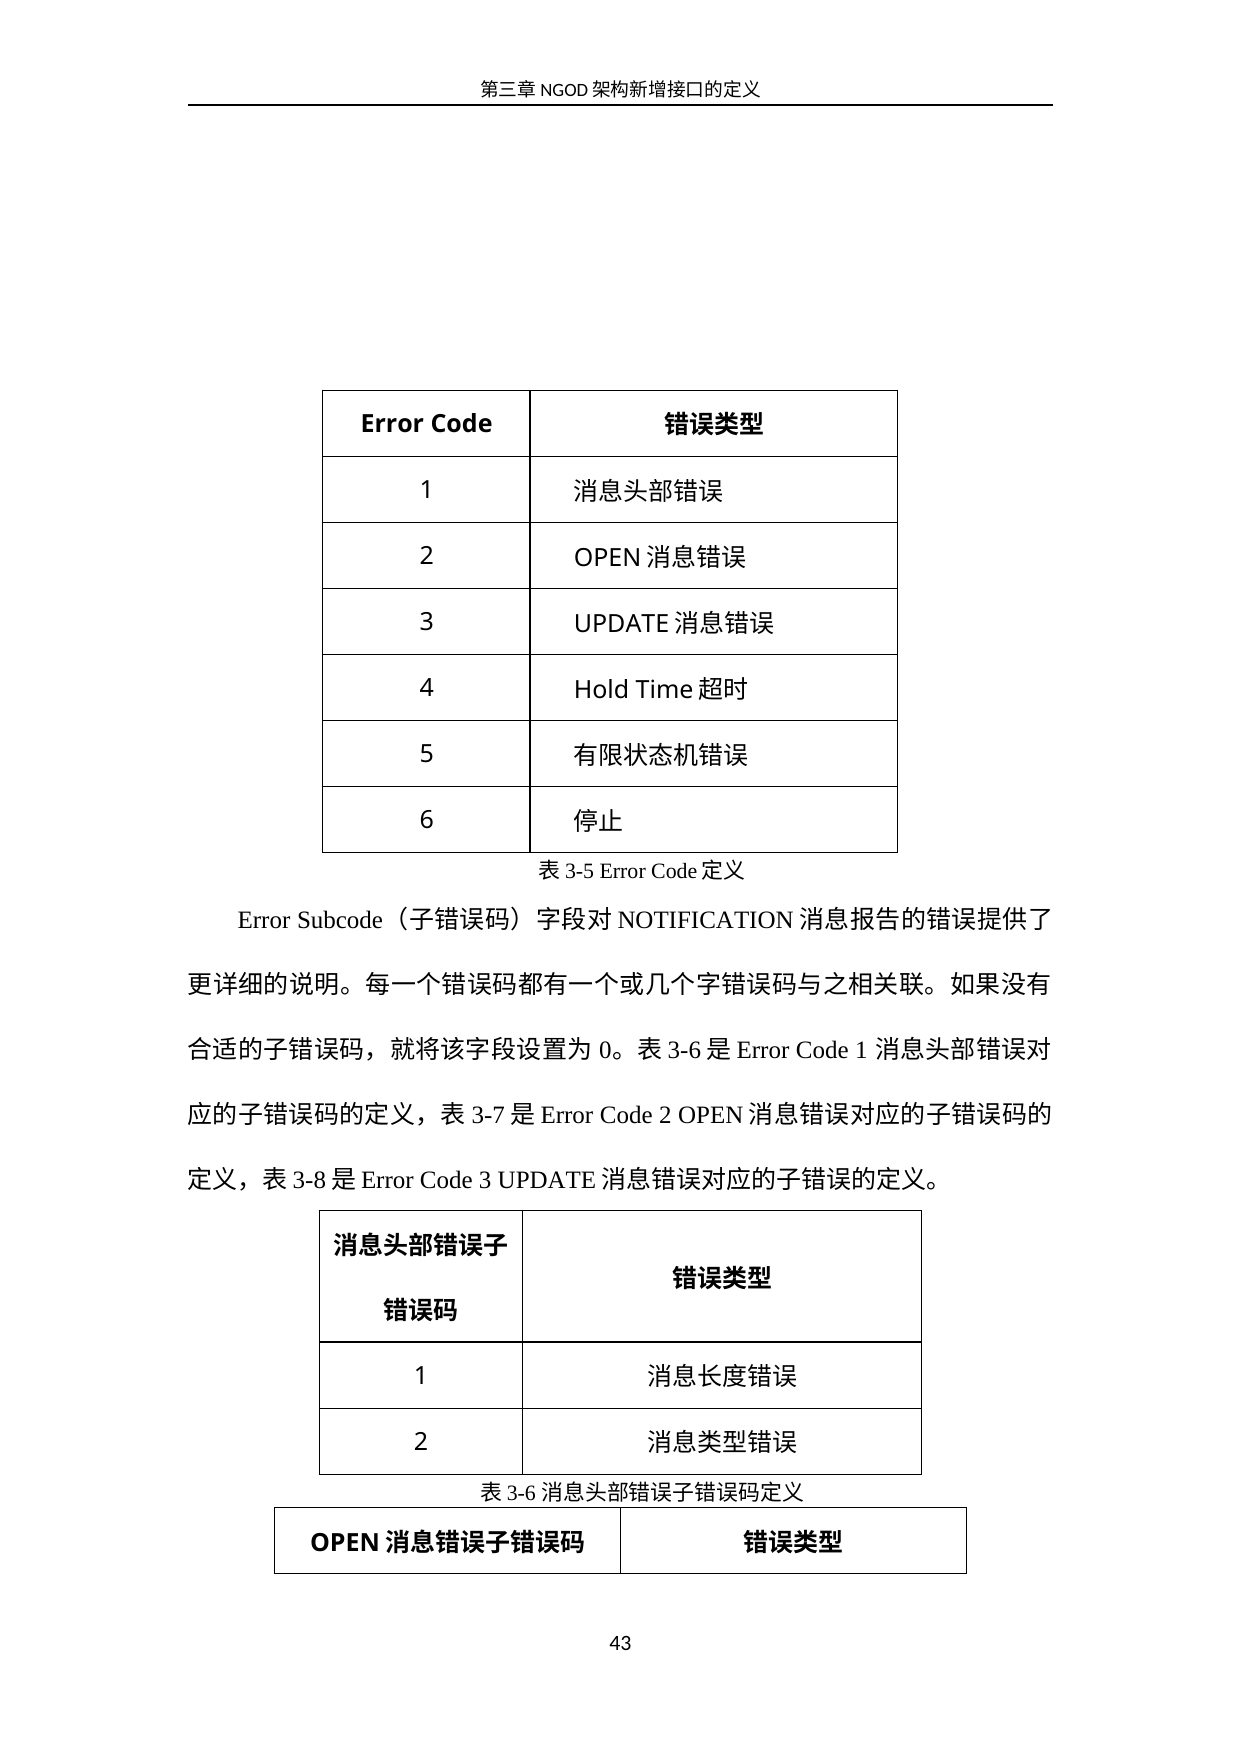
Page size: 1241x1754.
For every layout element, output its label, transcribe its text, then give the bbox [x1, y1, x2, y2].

text 表3-6 消息头部错误子错误码定义 [187, 1474, 1053, 1507]
table_cell OPEN消息错误 [531, 523, 897, 588]
table_header 错误类型 [531, 391, 897, 456]
table_cell 1 [320, 1343, 522, 1407]
table_cell 2 [323, 523, 529, 588]
table_header OPEN消息错误子错误码 [275, 1508, 620, 1573]
text Error Subcode（子错误码）字段对NOTIFICATION消息报告的错误提供了更详细的说明。每一个错误码都有一个或几个字错误码与之相关联。如果没有合适的子错误码，就将该字段设置为0。表3-6是Error Code 1 消息头部错误对应的子错误码的定义，表3-7是Error Code 2 OPEN消息错误对应的子错误码的定义，表3-8是Error Code 3 UPDATE消息错误对应的子错误的定义。 [187, 885, 1053, 1210]
table_cell 5 [323, 721, 529, 786]
text 表3-5 Error Code定义 [187, 853, 1053, 885]
table_cell 消息长度错误 [523, 1343, 921, 1407]
table_header 错误类型 [621, 1508, 966, 1573]
table_cell 消息类型错误 [523, 1409, 921, 1473]
table_header Error Code [323, 391, 529, 456]
table_cell 2 [320, 1409, 522, 1473]
table_header 错误类型 [523, 1211, 921, 1341]
table_cell UPDATE消息错误 [531, 589, 897, 654]
table_cell 停止 [531, 787, 897, 852]
table_cell 3 [323, 589, 529, 654]
table_cell 4 [323, 655, 529, 720]
table_cell 1 [323, 457, 529, 522]
table_cell 有限状态机错误 [531, 721, 897, 786]
table_cell 消息头部错误 [531, 457, 897, 522]
table_cell Hold Time超时 [531, 655, 897, 720]
table_cell 6 [323, 787, 529, 852]
table_header 消息头部错误子错误码 [320, 1211, 522, 1341]
